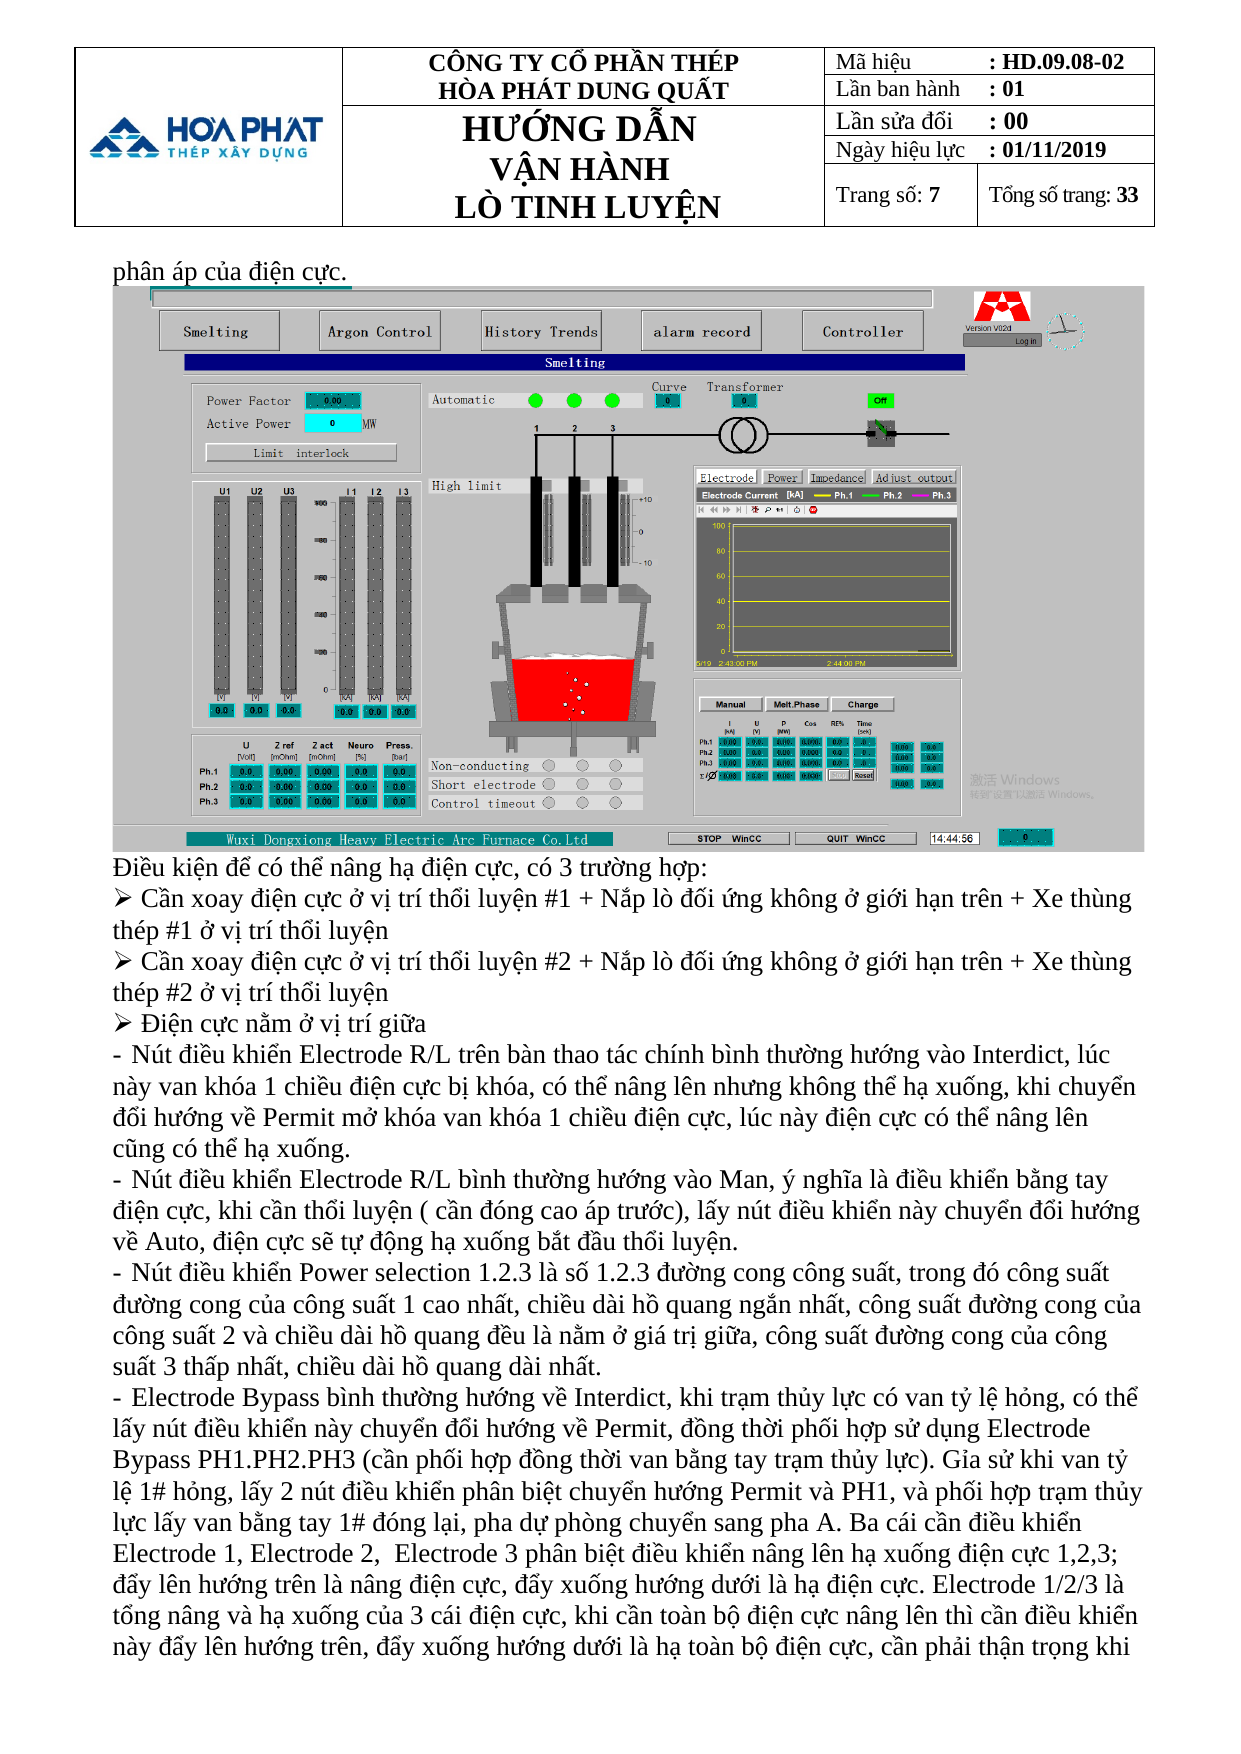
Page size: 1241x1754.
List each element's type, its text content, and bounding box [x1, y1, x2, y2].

list Cần xoay điện cực ở vị trí thổi luyện #2 + Nắp lò đối ứng không ở giới hạn trên + Xe thùng thép #2 ở vị trí thổi luyện [112, 945, 1144, 1007]
list Điện cực nằm ở vị trí giữa [112, 1007, 1144, 1038]
list Nút điều khiển Electrode R/L trên bàn thao tác chính bình thường hướng vào Interdict, lúc này van khóa 1 chiều điện cực bị khóa, có thể nâng lên nhưng không thể hạ xuống, khi chuyển đổi hướng về Permit mở khóa van khóa 1 chiều điện cực, lúc này điện cực có thể nâng lên cũng có thể hạ xuống. [112, 1038, 1144, 1163]
picture [87, 110, 328, 164]
list Nút điều khiển Electrode R/L bình thường hướng vào Man, ý nghĩa là điều khiển bằng tay điện cực, khi cần thổi luyện ( cần đóng cao áp trước), lấy nút điều khiển này chuyển đổi hướng về Auto, điện cực sẽ tự động hạ xuống bắt đầu thổi luyện. [112, 1163, 1144, 1257]
list Cần xoay điện cực ở vị trí thổi luyện #1 + Nắp lò đối ứng không ở giới hạn trên + Xe thùng thép #1 ở vị trí thổi luyện [112, 882, 1144, 945]
list Điều kiện để có thể nâng hạ điện cực, có 3 trường hợp: [112, 852, 1144, 882]
picture [112, 286, 1145, 852]
list Giao diện WINCC điều khiển điện cực hiển thị trên máy tính của WISDRI, giao diện này chủ yếu quan tâm đến điện áp 3 pha đầu ra, dòng điện 3 pha đầu ra, công suất hồ quang, nấc phân áp của điện cực. [112, 256, 1144, 286]
list Nút điều khiển Power selection 1.2.3 là số 1.2.3 đường cong công suất, trong đó công suất đường cong của công suất 1 cao nhất, chiều dài hồ quang ngắn nhất, công suất đường cong của công suất 2 và chiều dài hồ quang đều là nằm ở giá trị giữa, công suất đường cong của công suất 3 thấp nhất, chiều dài hồ quang dài nhất. [112, 1257, 1144, 1381]
